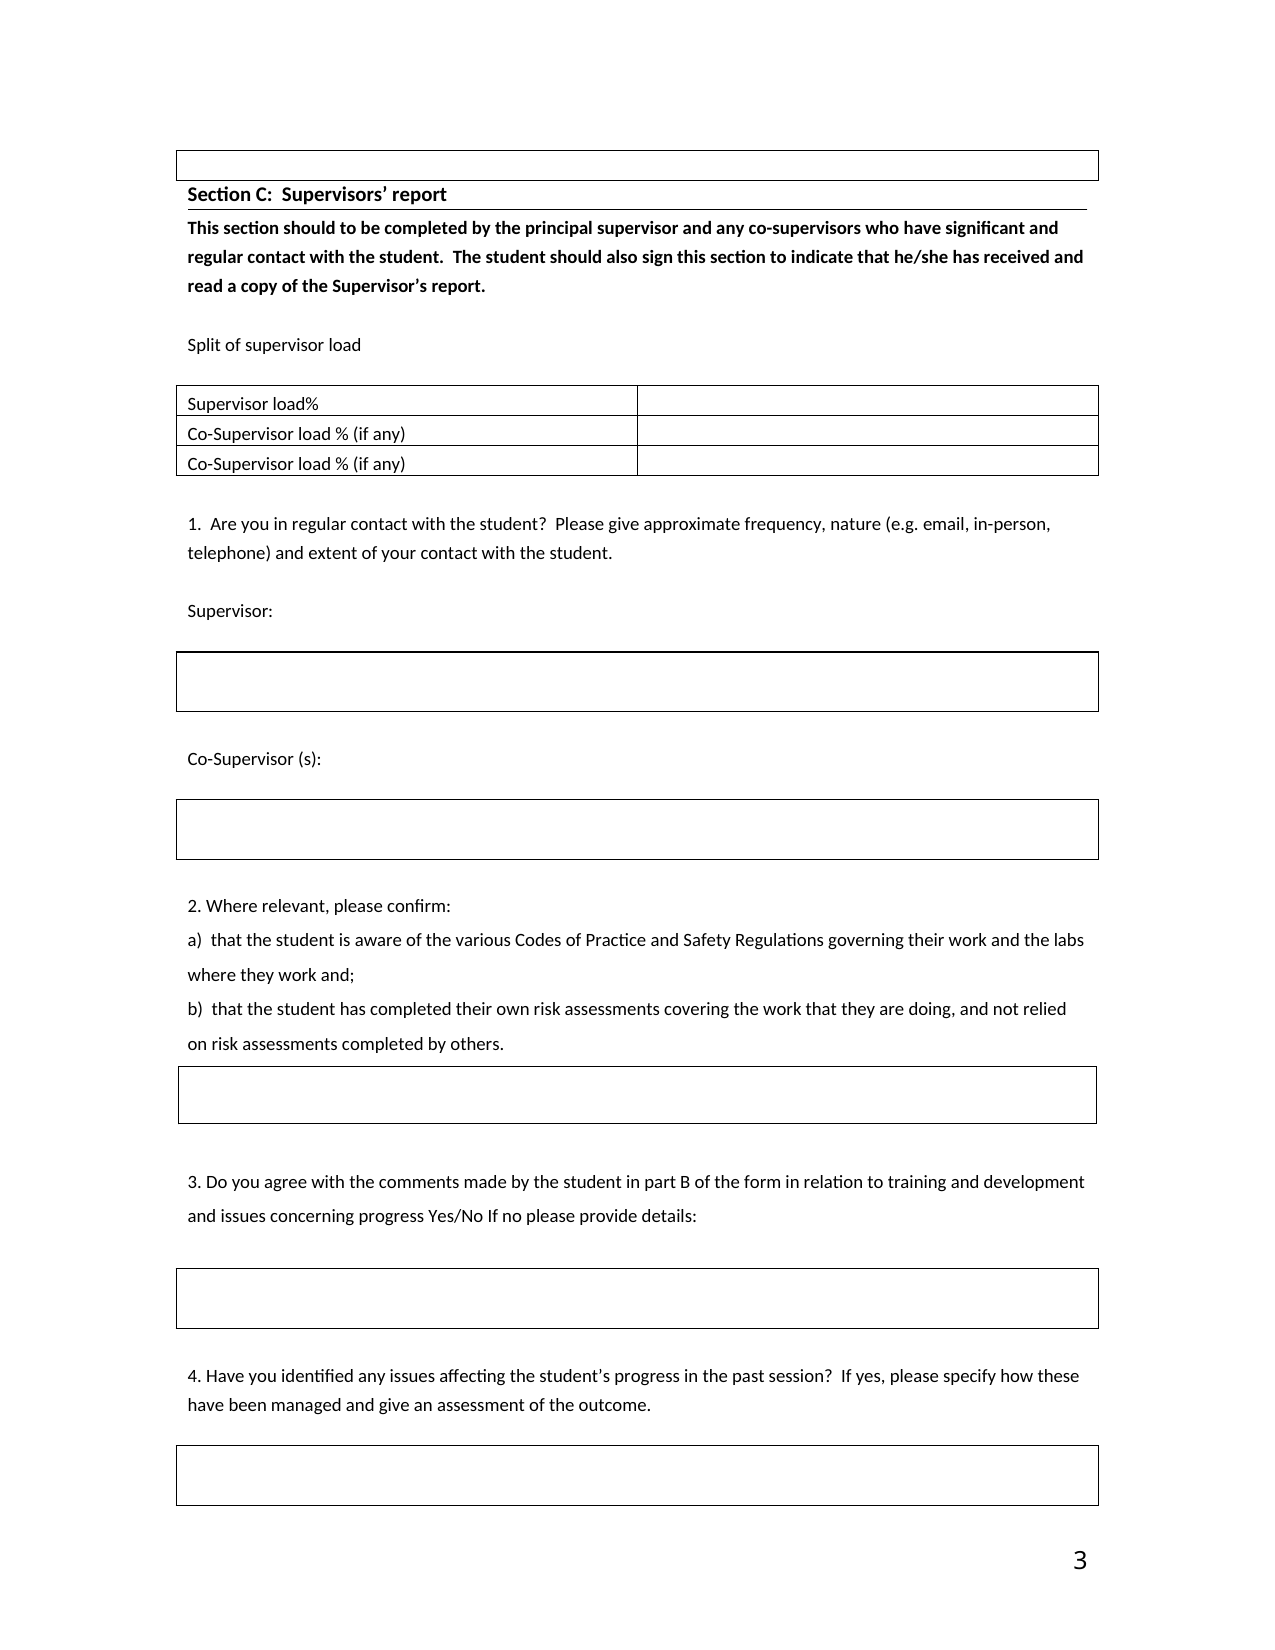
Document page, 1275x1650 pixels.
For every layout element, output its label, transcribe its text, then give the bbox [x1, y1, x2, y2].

table_header [177, 151, 1098, 180]
table_header [638, 386, 1098, 415]
table_cell [638, 416, 1098, 445]
text Supervisor: [187, 593, 1087, 622]
table_header [177, 653, 1098, 711]
text Co-Supervisor (s): [187, 741, 1087, 770]
text 4. Have you identified any issues affecting the student’s progress in the past session? If yes, please specify how these have been managed and give an assessment of the outcome. [187, 1358, 1087, 1416]
table_header [177, 1446, 1098, 1504]
table_header [177, 1269, 1098, 1327]
text This section should to be completed by the principal supervisor and any co-supervisors who have significant and regular contact with the student. The student should also sign this section to indicate that he/she has received and read a copy of the Supervisor’s report. [187, 210, 1087, 297]
subtitle Section C: Supervisors’ report [187, 181, 1087, 210]
text 2. Where relevant, please confirm: [187, 894, 1087, 917]
table_header Supervisor load% [177, 386, 637, 415]
text b) that the student has completed their own risk assessments covering the work that they are doing, and not relied on risk assessments completed by others. [187, 997, 1087, 1054]
table_cell Co-Supervisor load % (if any) [177, 446, 637, 475]
table_header [177, 800, 1098, 859]
table_cell Co-Supervisor load % (if any) [177, 416, 637, 445]
text 1. Are you in regular contact with the student? Please give approximate frequency, nature (e.g. email, in-person, telephone) and extent of your contact with the student. [187, 506, 1087, 564]
text Split of supervisor load [187, 326, 1087, 356]
text 3. Do you agree with the comments made by the student in part B of the form in relation to training and development and issues concerning progress Yes/No If no please provide details: [187, 1170, 1087, 1227]
text a) that the student is aware of the various Codes of Practice and Safety Regulations governing their work and the labs where they work and; [187, 928, 1087, 986]
table_cell [638, 446, 1098, 475]
